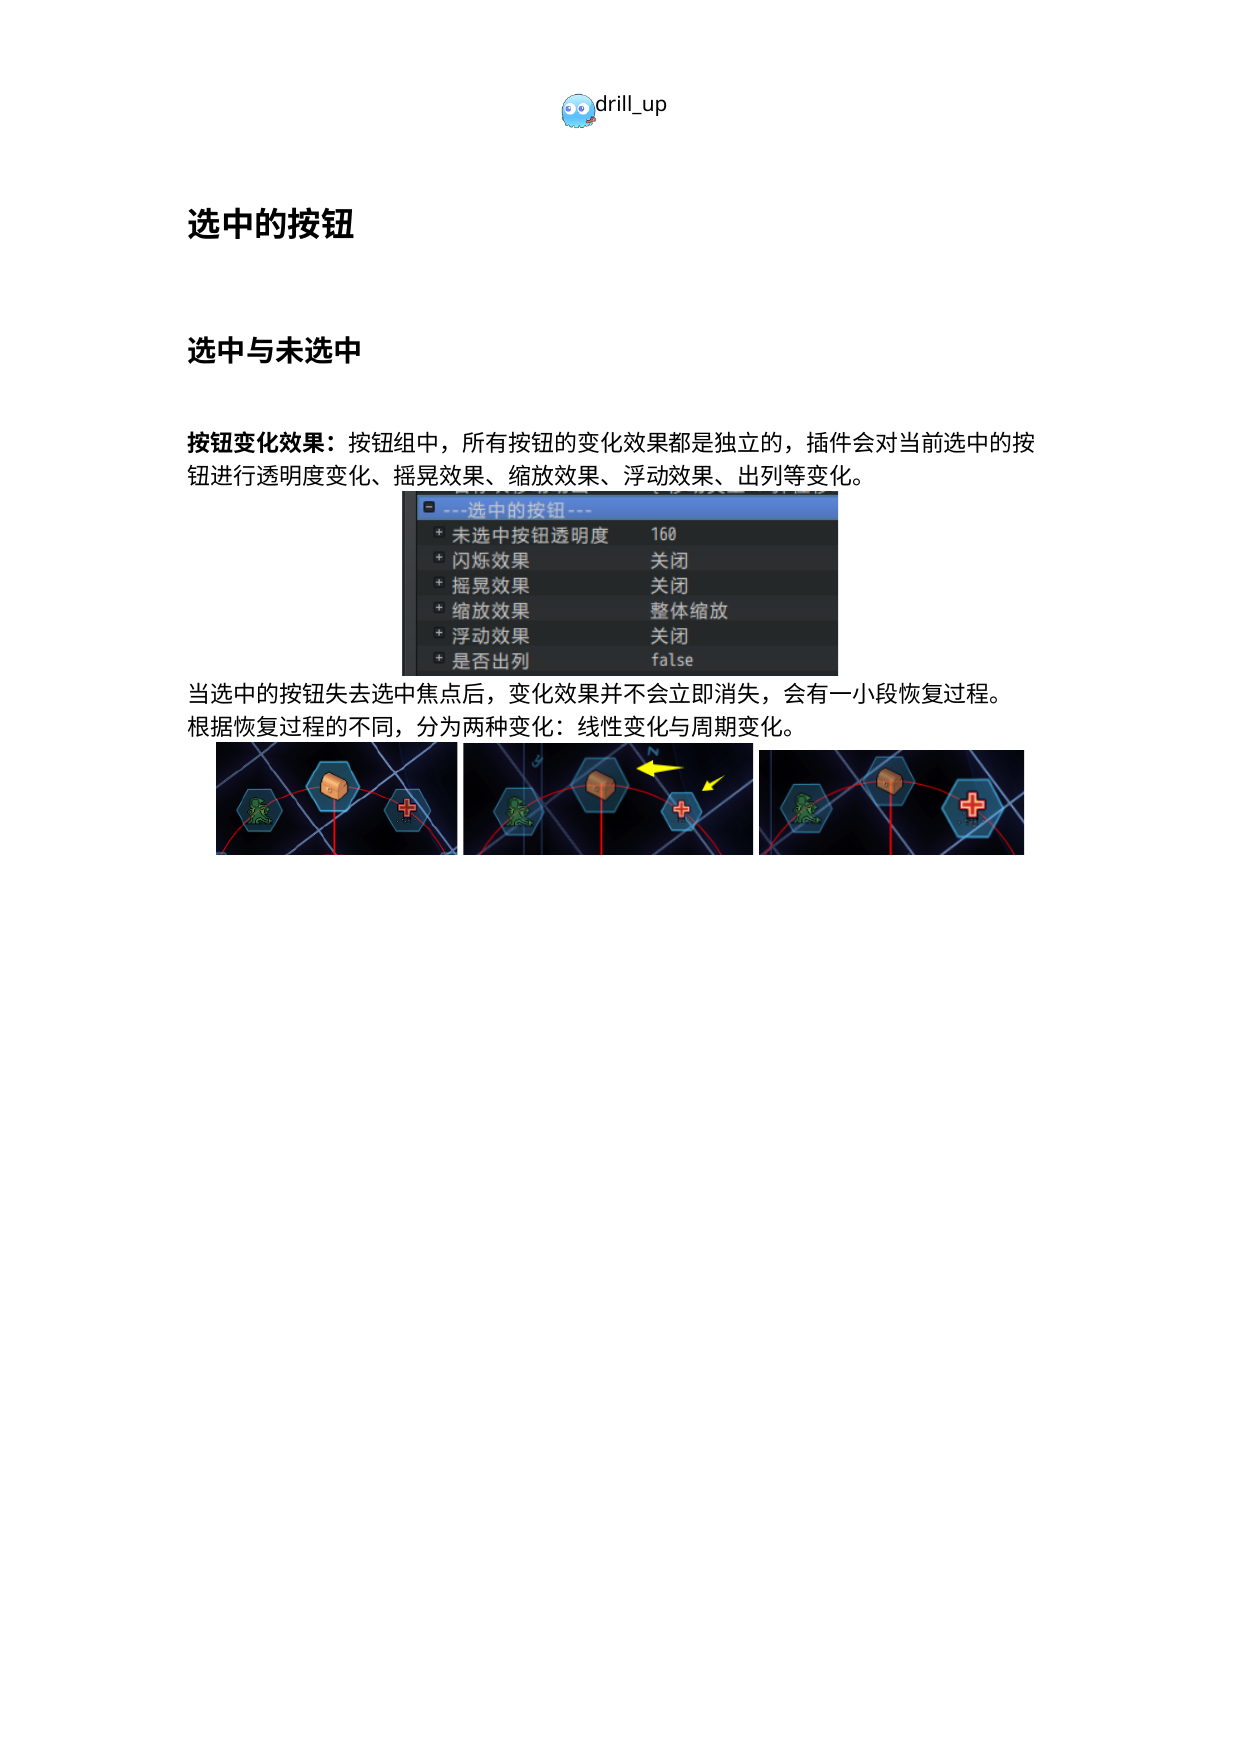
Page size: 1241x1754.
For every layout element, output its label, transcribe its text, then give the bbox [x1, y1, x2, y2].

text 当选中的按钮失去选中焦点后，变化效果并不会立即消失，会有一小段恢复过程。 [187, 676, 1053, 709]
picture [216, 742, 458, 855]
picture [759, 750, 1025, 855]
picture [402, 491, 839, 676]
subtitle 选中与未选中 [187, 316, 1053, 381]
picture [556, 88, 597, 130]
subtitle 选中的按钮 [187, 189, 1053, 254]
text 根据恢复过程的不同，分为两种变化：线性变化与周期变化。 [187, 709, 1053, 742]
picture [463, 743, 754, 855]
text 按钮变化效果：按钮组中，所有按钮的变化效果都是独立的，插件会对当前选中的按钮进行透明度变化、摇晃效果、缩放效果、浮动效果、出列等变化。 [187, 424, 1053, 491]
